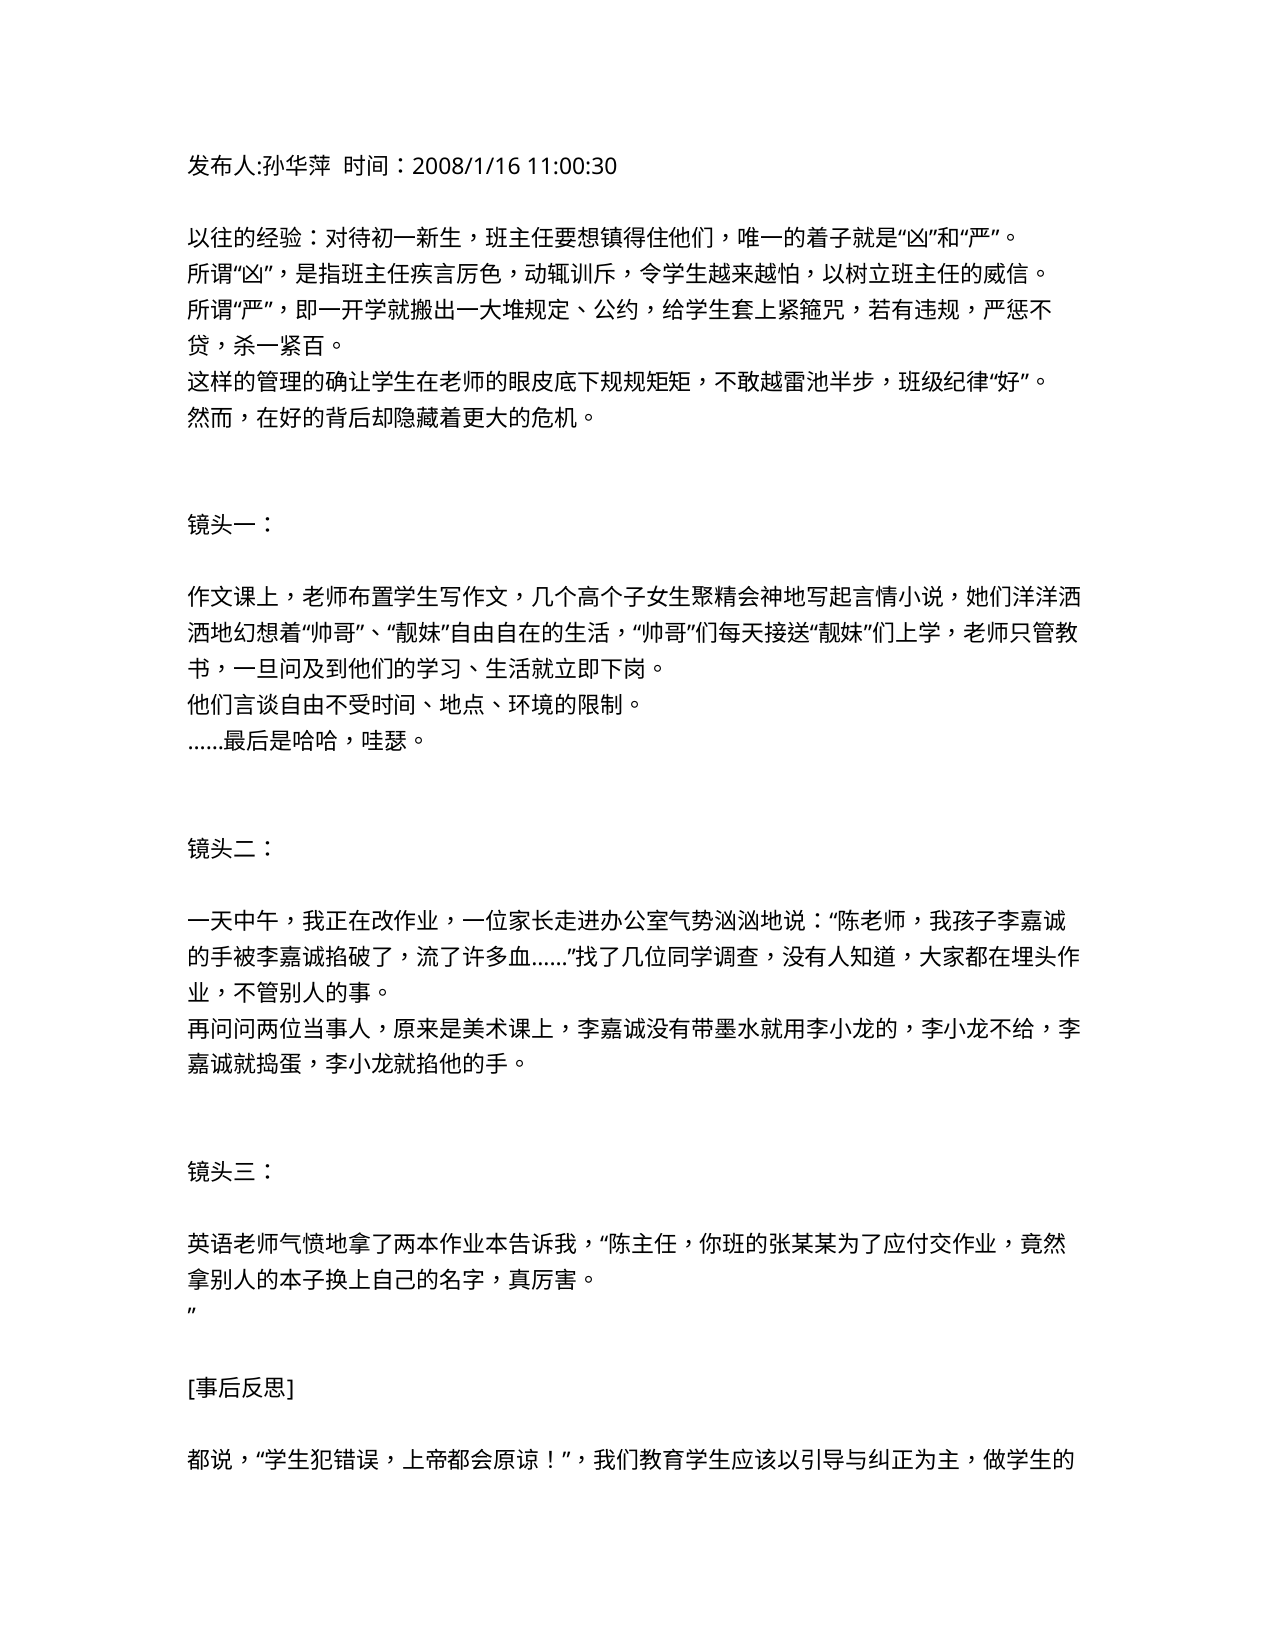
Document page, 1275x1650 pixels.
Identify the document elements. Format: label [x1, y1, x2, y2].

text [187, 150, 1087, 1475]
